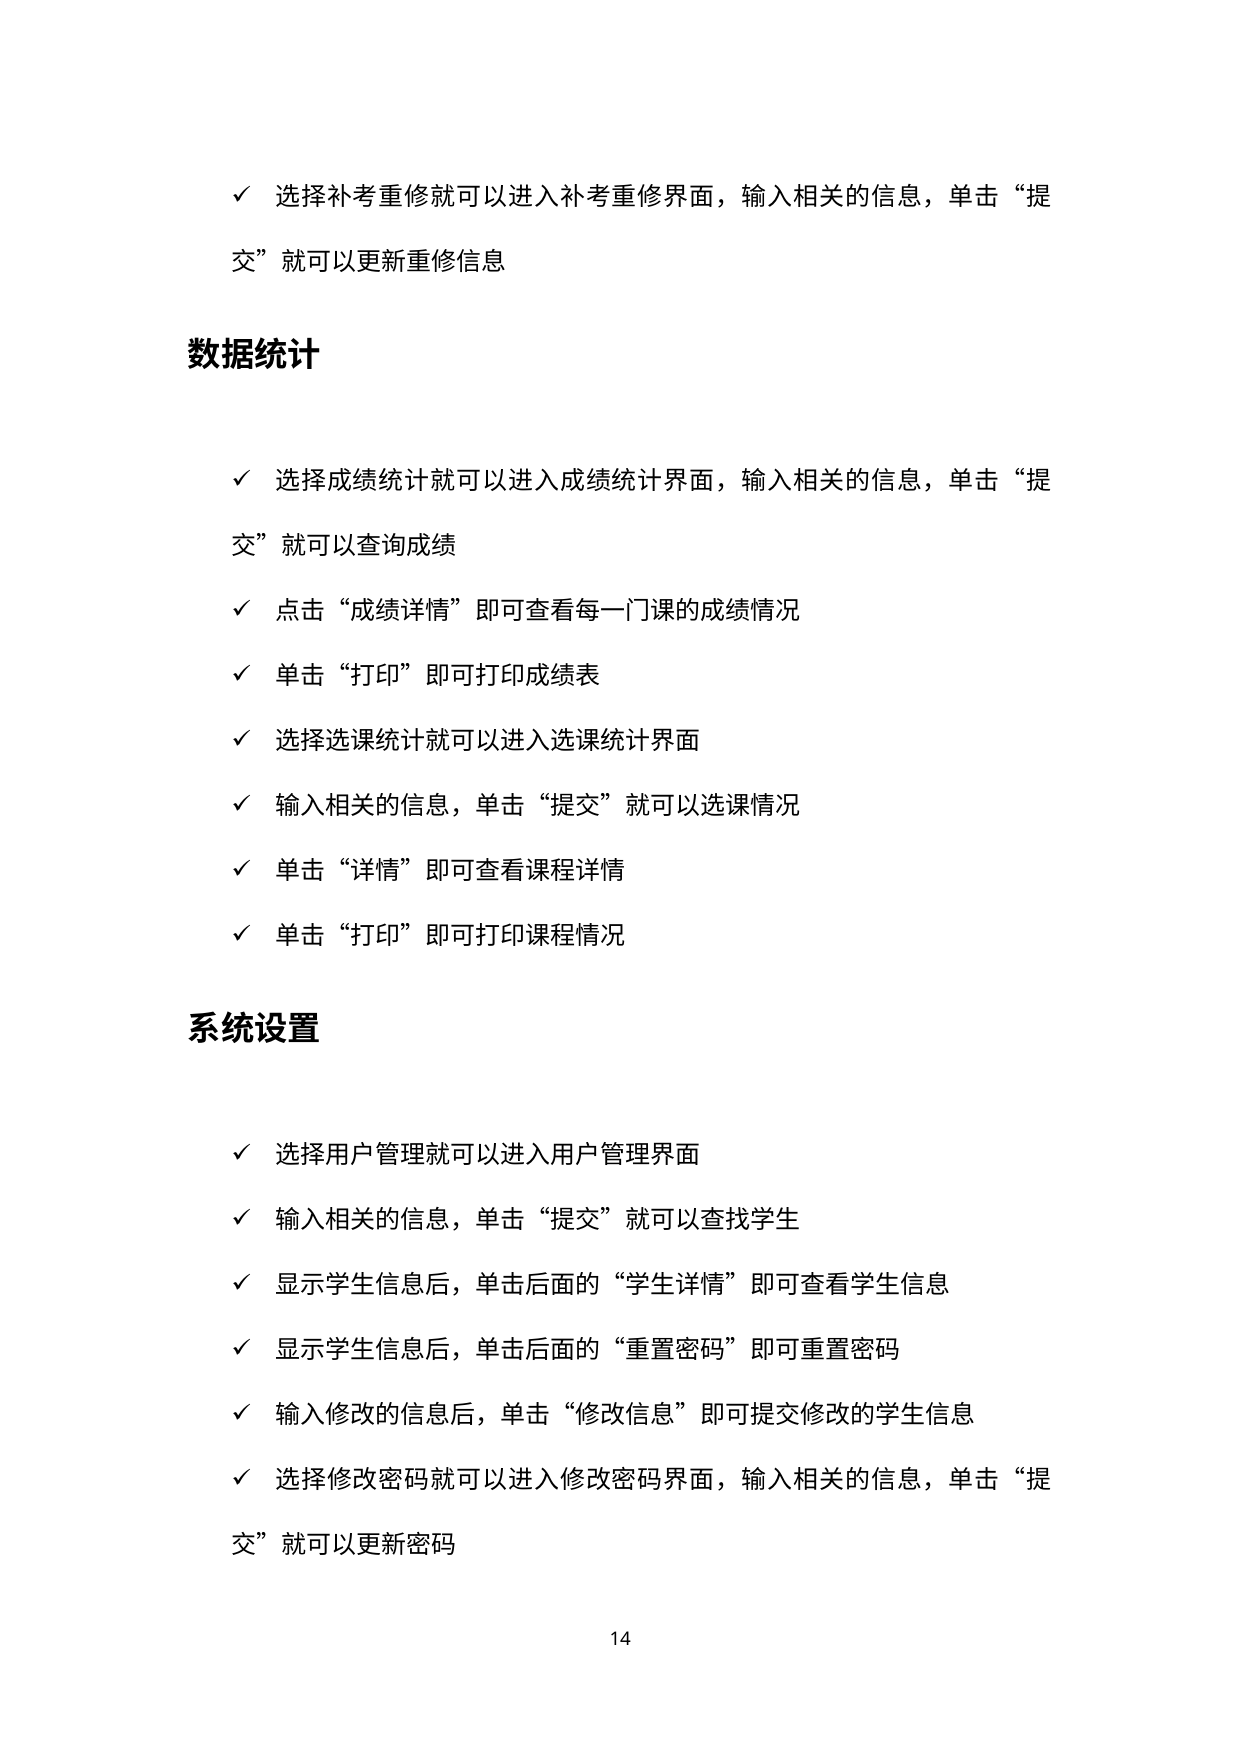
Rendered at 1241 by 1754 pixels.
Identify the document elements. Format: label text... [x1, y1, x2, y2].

text 显示学生信息后，单击后面的“重置密码”即可重置密码 [231, 1316, 1053, 1381]
text 选择用户管理就可以进入用户管理界面 [231, 1121, 1053, 1186]
text 单击“打印”即可打印成绩表 [231, 641, 1053, 706]
text 选择修改密码就可以进入修改密码界面，输入相关的信息，单击“提交”就可以更新密码 [231, 1446, 1053, 1576]
text 输入相关的信息，单击“提交”就可以查找学生 [231, 1186, 1053, 1251]
subtitle 系统设置 [187, 993, 1053, 1058]
text 单击“打印”即可打印课程情况 [231, 901, 1053, 966]
text 输入相关的信息，单击“提交”就可以选课情况 [231, 771, 1053, 836]
text 点击“成绩详情”即可查看每一门课的成绩情况 [231, 576, 1053, 641]
text 选择补考重修就可以进入补考重修界面，输入相关的信息，单击“提交”就可以更新重修信息 [231, 162, 1053, 292]
text 显示学生信息后，单击后面的“学生详情”即可查看学生信息 [231, 1251, 1053, 1316]
text 单击“详情”即可查看课程详情 [231, 836, 1053, 901]
text 选择成绩统计就可以进入成绩统计界面，输入相关的信息，单击“提交”就可以查询成绩 [231, 446, 1053, 576]
subtitle 数据统计 [187, 319, 1053, 384]
text 输入修改的信息后，单击“修改信息”即可提交修改的学生信息 [231, 1381, 1053, 1446]
text 选择选课统计就可以进入选课统计界面 [231, 706, 1053, 771]
